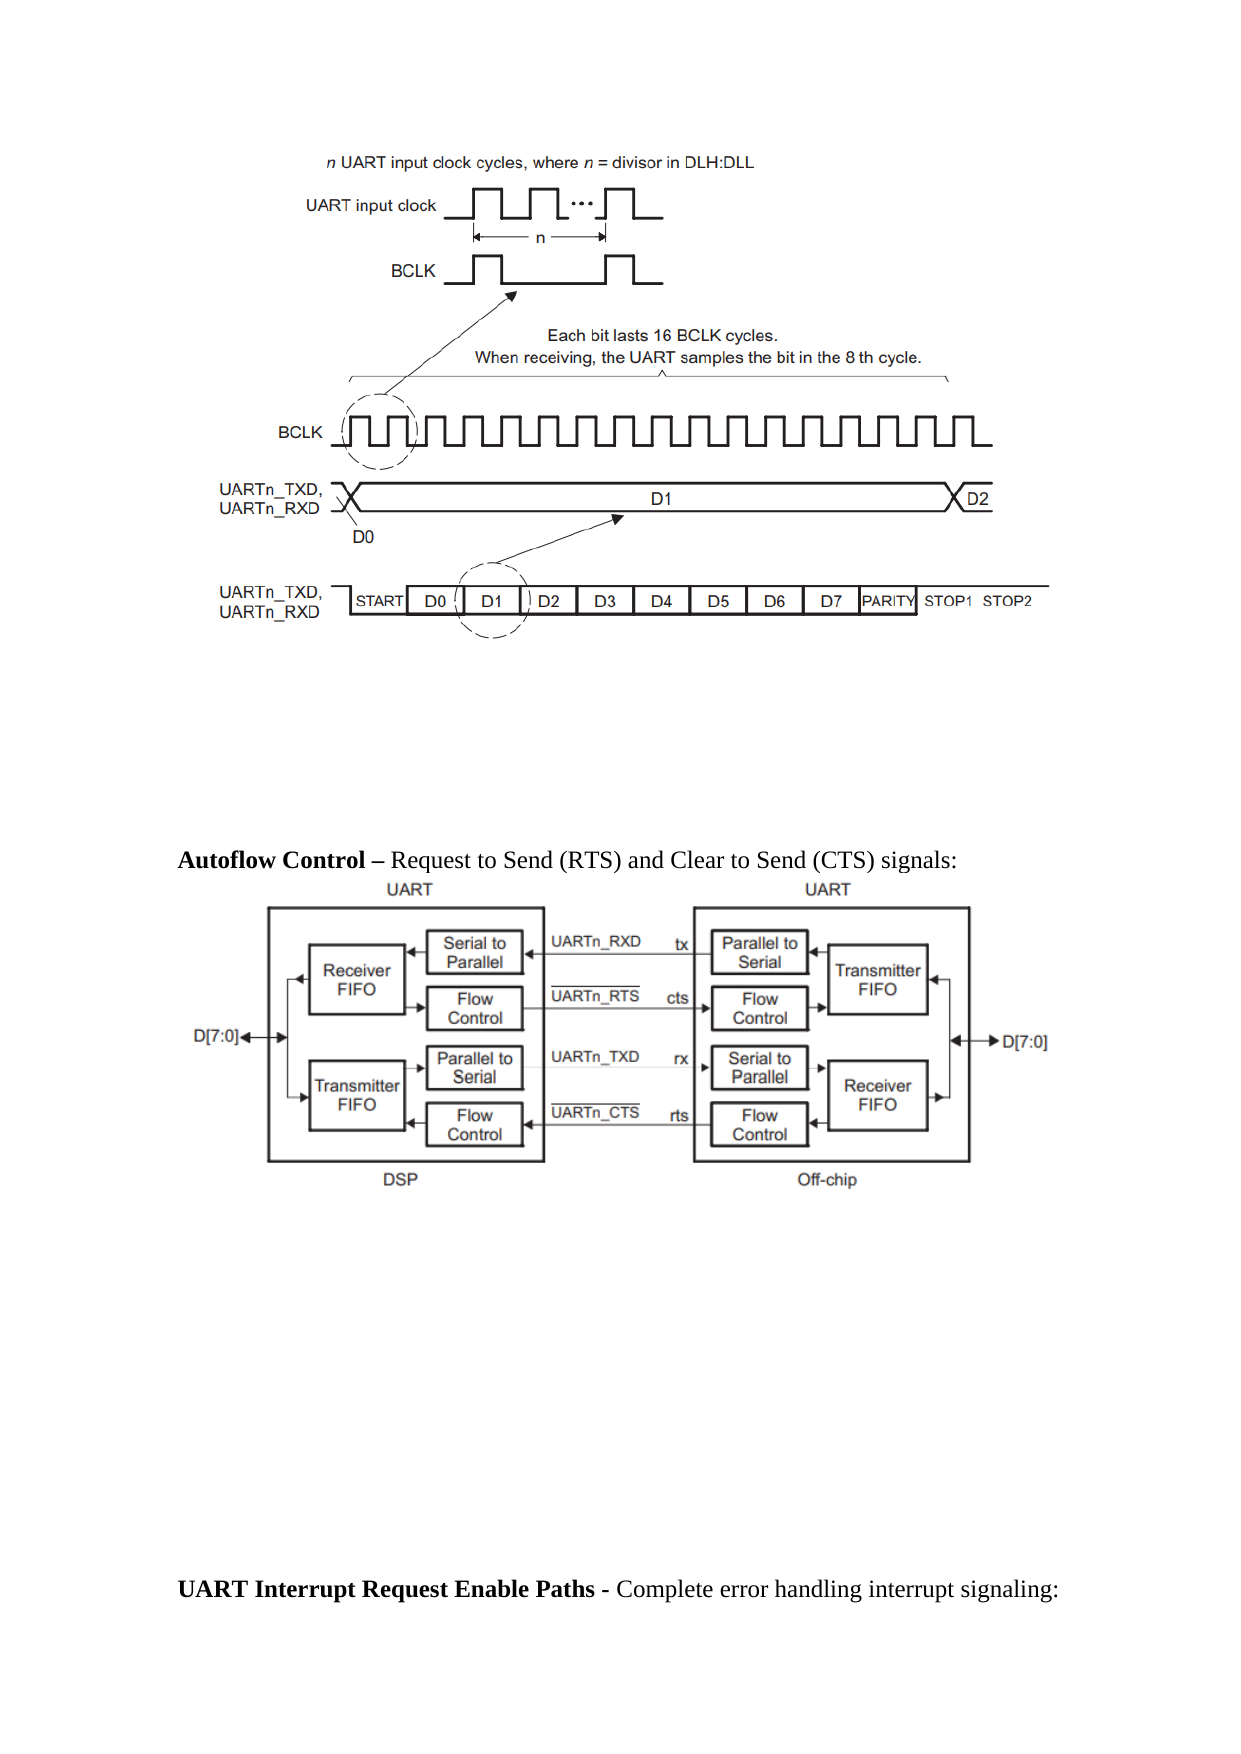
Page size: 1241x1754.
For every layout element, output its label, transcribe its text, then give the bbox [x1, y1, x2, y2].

picture [177, 873, 1063, 1201]
picture [177, 147, 1063, 644]
text UART Interrupt Request Enable Paths - Complete error handling interrupt signaling: [177, 1574, 1063, 1603]
text Autoflow Control – Request to Send (RTS) and Clear to Send (CTS) signals: [177, 845, 1063, 873]
